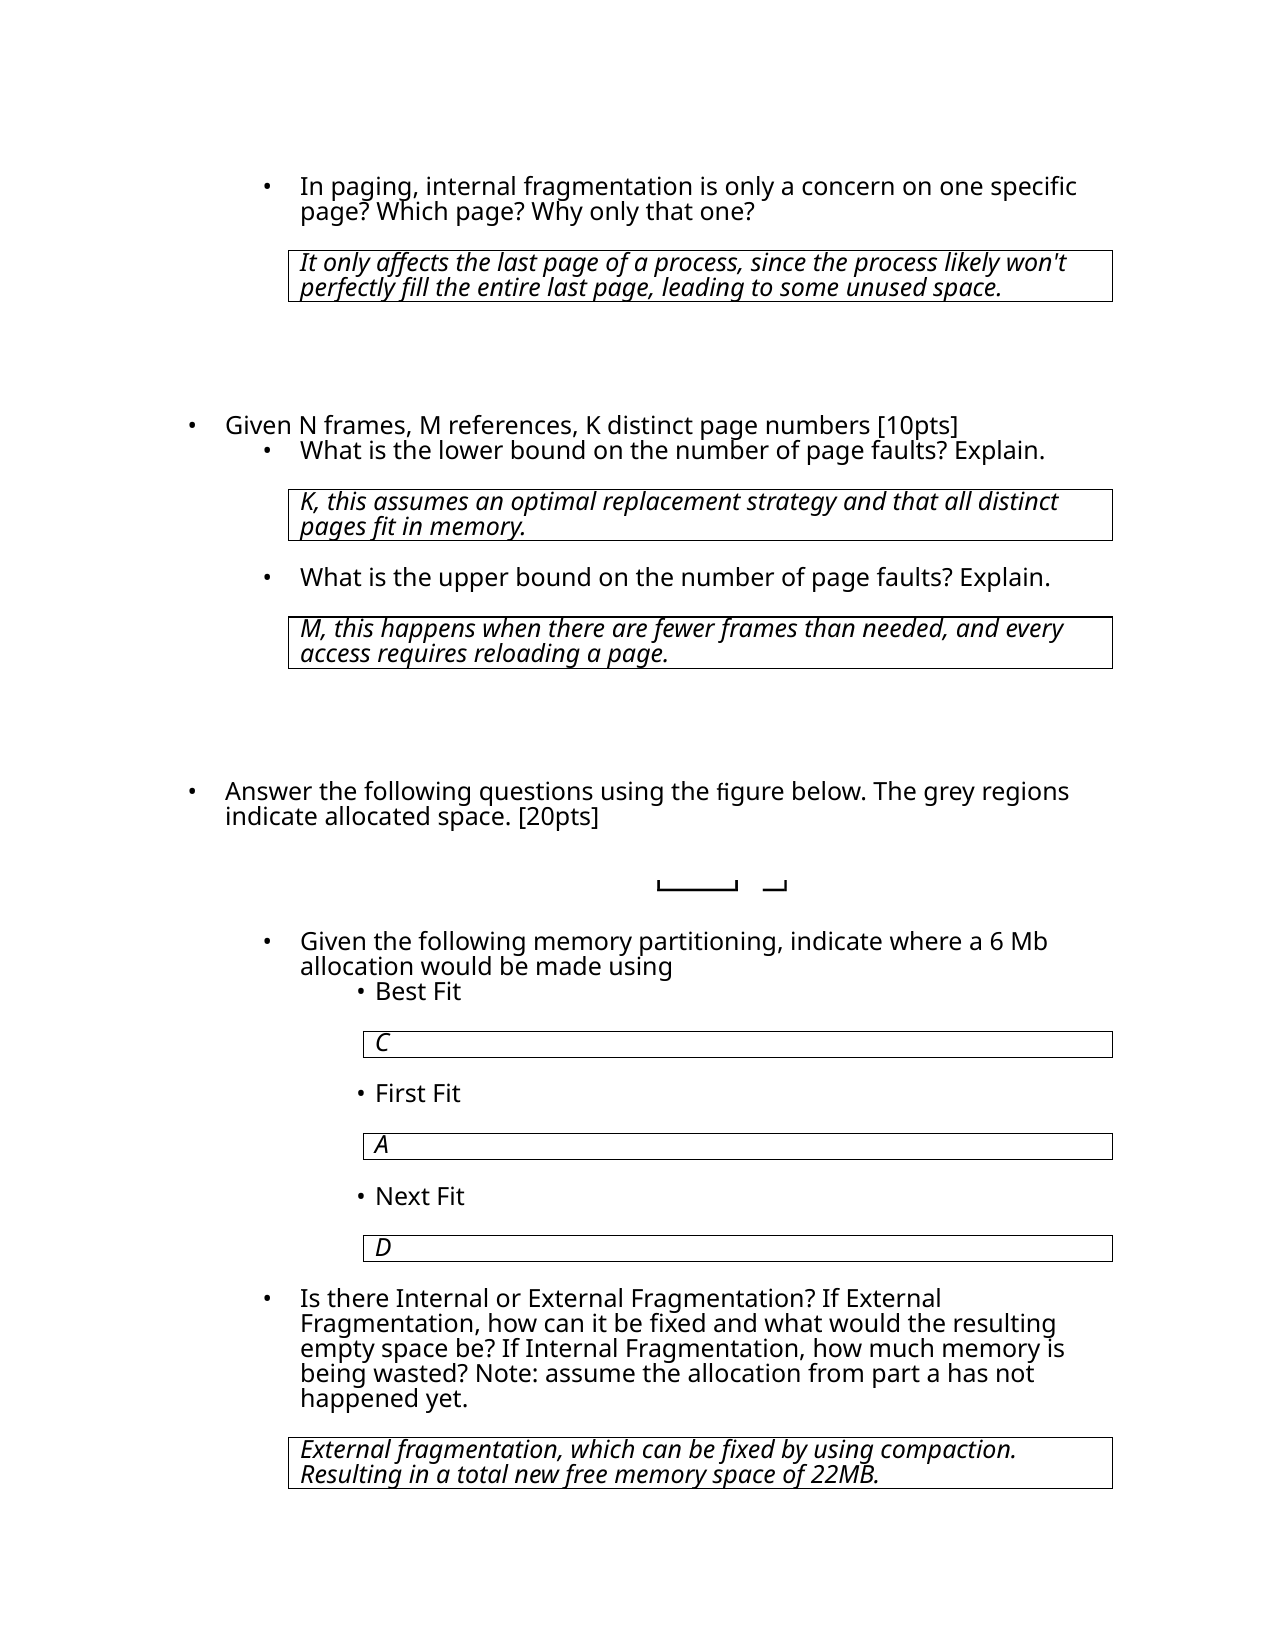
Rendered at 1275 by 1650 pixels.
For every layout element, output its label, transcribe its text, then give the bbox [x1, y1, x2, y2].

list What is the lower bound on the number of page faults? Explain. [262, 439, 1125, 464]
table_header M, this happens when there are fewer frames than needed, and every access requires reloading a page. [289, 618, 1112, 667]
list Given the following memory partitioning, indicate where a 6 Mb allocation would be made using [262, 931, 1125, 981]
table_header K, this assumes an optimal replacement strategy and that all distinct pages fit in memory. [289, 490, 1112, 540]
list What is the upper bound on the number of page faults? Explain. [262, 566, 1125, 591]
table_header External fragmentation, which can be fixed by using compaction. Resulting in a total new free memory space of 22MB. [289, 1438, 1112, 1488]
list Given N frames, M references, K distinct page numbers [10pts] [187, 414, 1125, 439]
table_header A [364, 1134, 1112, 1159]
table_header C [364, 1032, 1112, 1057]
list Next Fit [356, 1185, 1125, 1210]
table_header It only affects the last page of a process, since the process likely won't perfectly fill the entire last page, leading to some unused space. [289, 251, 1112, 301]
list Is there Internal or External Fragmentation? If External Fragmentation, how can it be fixed and what would the resulting empty space be? If Internal Fragmentation, how much memory is being wasted? Note: assume the allocation from part a has not happened yet. [262, 1287, 1125, 1412]
list Answer the following questions using the figure below. The grey regions indicate allocated space. [20pts] [187, 781, 1125, 831]
list In paging, internal fragmentation is only a concern on one specific page? Which page? Why only that one? [262, 175, 1125, 225]
list First Fit [356, 1083, 1125, 1108]
list Best Fit [356, 981, 1125, 1006]
table_header D [364, 1236, 1112, 1261]
